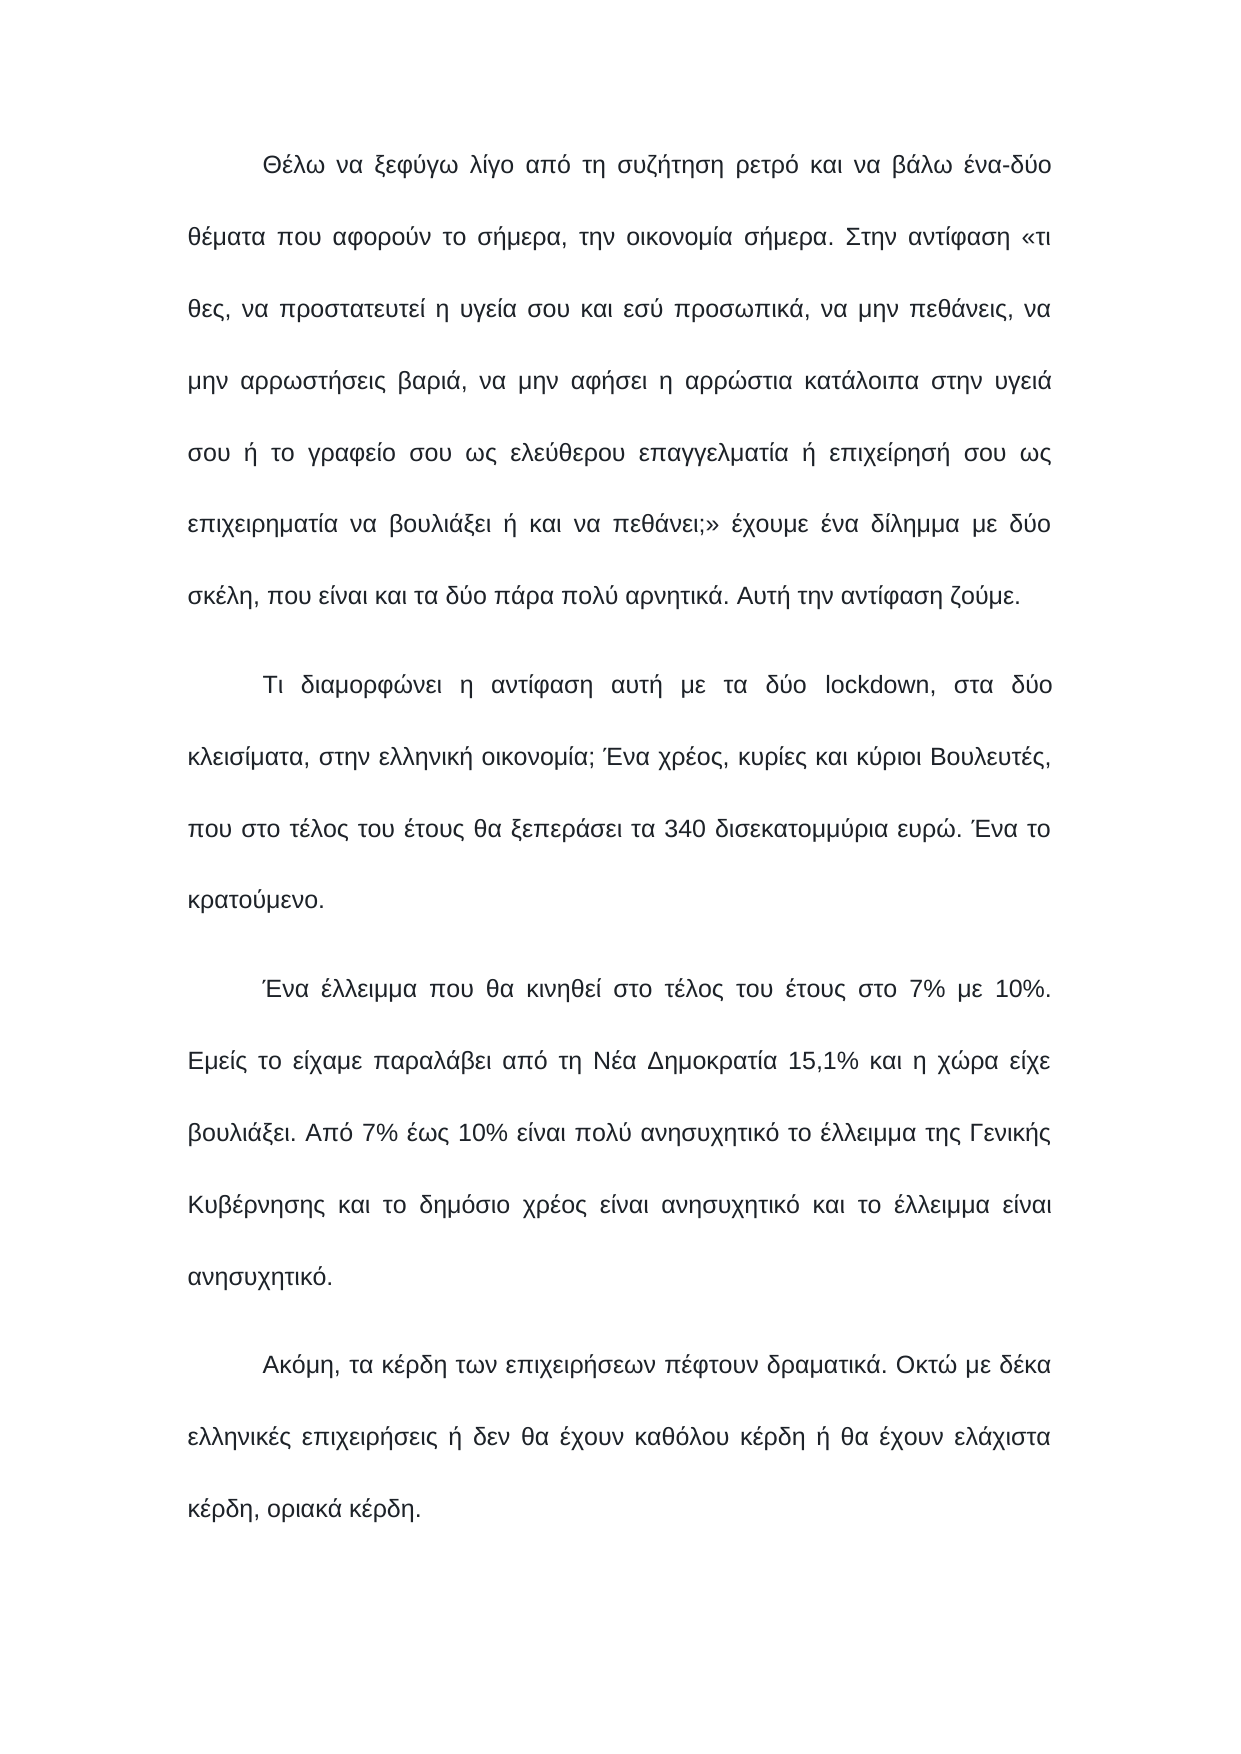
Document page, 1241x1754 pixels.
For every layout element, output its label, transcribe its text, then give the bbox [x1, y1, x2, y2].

text Τι διαμορφώνει η αντίφαση αυτή με τα δύο lockdown, στα δύο κλεισίματα, στην ελληνική οικονομία; Ένα χρέος, κυρίες και κύριοι Βουλευτές, που στο τέλος του έτους θα ξεπεράσει τα 340 δισεκατομμύρια ευρώ. Ένα το κρατούμενο. [187, 670, 1053, 914]
text Ένα έλλειμμα που θα κινηθεί στο τέλος του έτους στο 7% με 10%. Εμείς το είχαμε παραλάβει από τη Νέα Δημοκρατία 15,1% και η χώρα είχε βουλιάξει. Από 7% έως 10% είναι πολύ ανησυχητικό το έλλειμμα της Γενικής Κυβέρνησης και το δημόσιο χρέος είναι ανησυχητικό και το έλλειμμα είναι ανησυχητικό. [187, 974, 1053, 1290]
text Θέλω να ξεφύγω λίγο από τη συζήτηση ρετρό και να βάλω ένα-δύο θέματα που αφορούν το σήμερα, την οικονομία σήμερα. Στην αντίφαση «τι θες, να προστατευτεί η υγεία σου και εσύ προσωπικά, να μην πεθάνεις, να μην αρρωστήσεις βαριά, να μην αφήσει η αρρώστια κατάλοιπα στην υγειά σου ή το γραφείο σου ως ελεύθερου επαγγελματία ή επιχείρησή σου ως επιχειρηματία να βουλιάξει ή και να πεθάνει;» έχουμε ένα δίλημμα με δύο σκέλη, που είναι και τα δύο πάρα πολύ αρνητικά. Αυτή την αντίφαση ζούμε. [187, 150, 1053, 610]
text Ακόμη, τα κέρδη των επιχειρήσεων πέφτουν δραματικά. Οκτώ με δέκα ελληνικές επιχειρήσεις ή δεν θα έχουν καθόλου κέρδη ή θα έχουν ελάχιστα κέρδη, οριακά κέρδη. [187, 1350, 1053, 1522]
